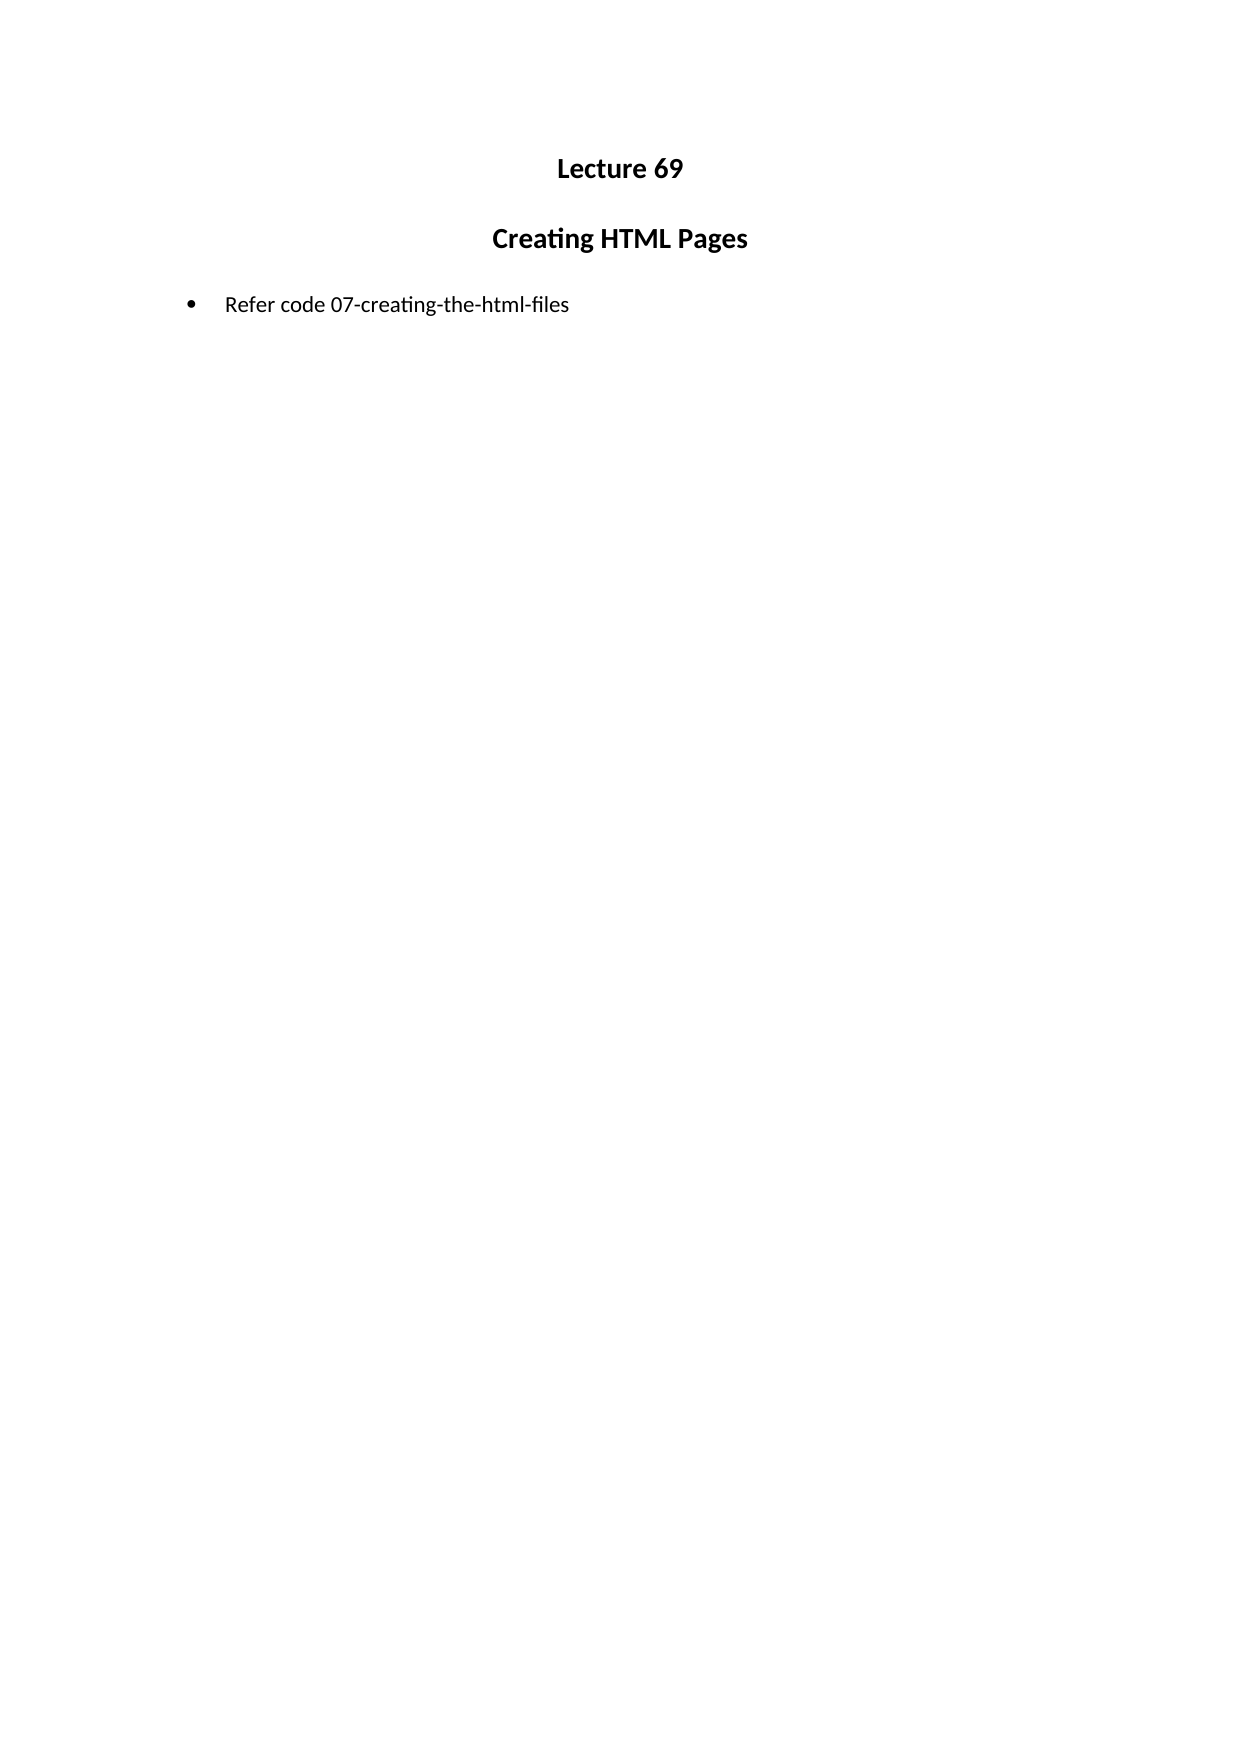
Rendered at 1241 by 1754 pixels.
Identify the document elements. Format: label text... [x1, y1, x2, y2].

text Lecture 69 [150, 150, 1090, 186]
list Refer code 07-creating-the-html-files [187, 290, 1090, 318]
text Creating HTML Pages [150, 220, 1090, 256]
